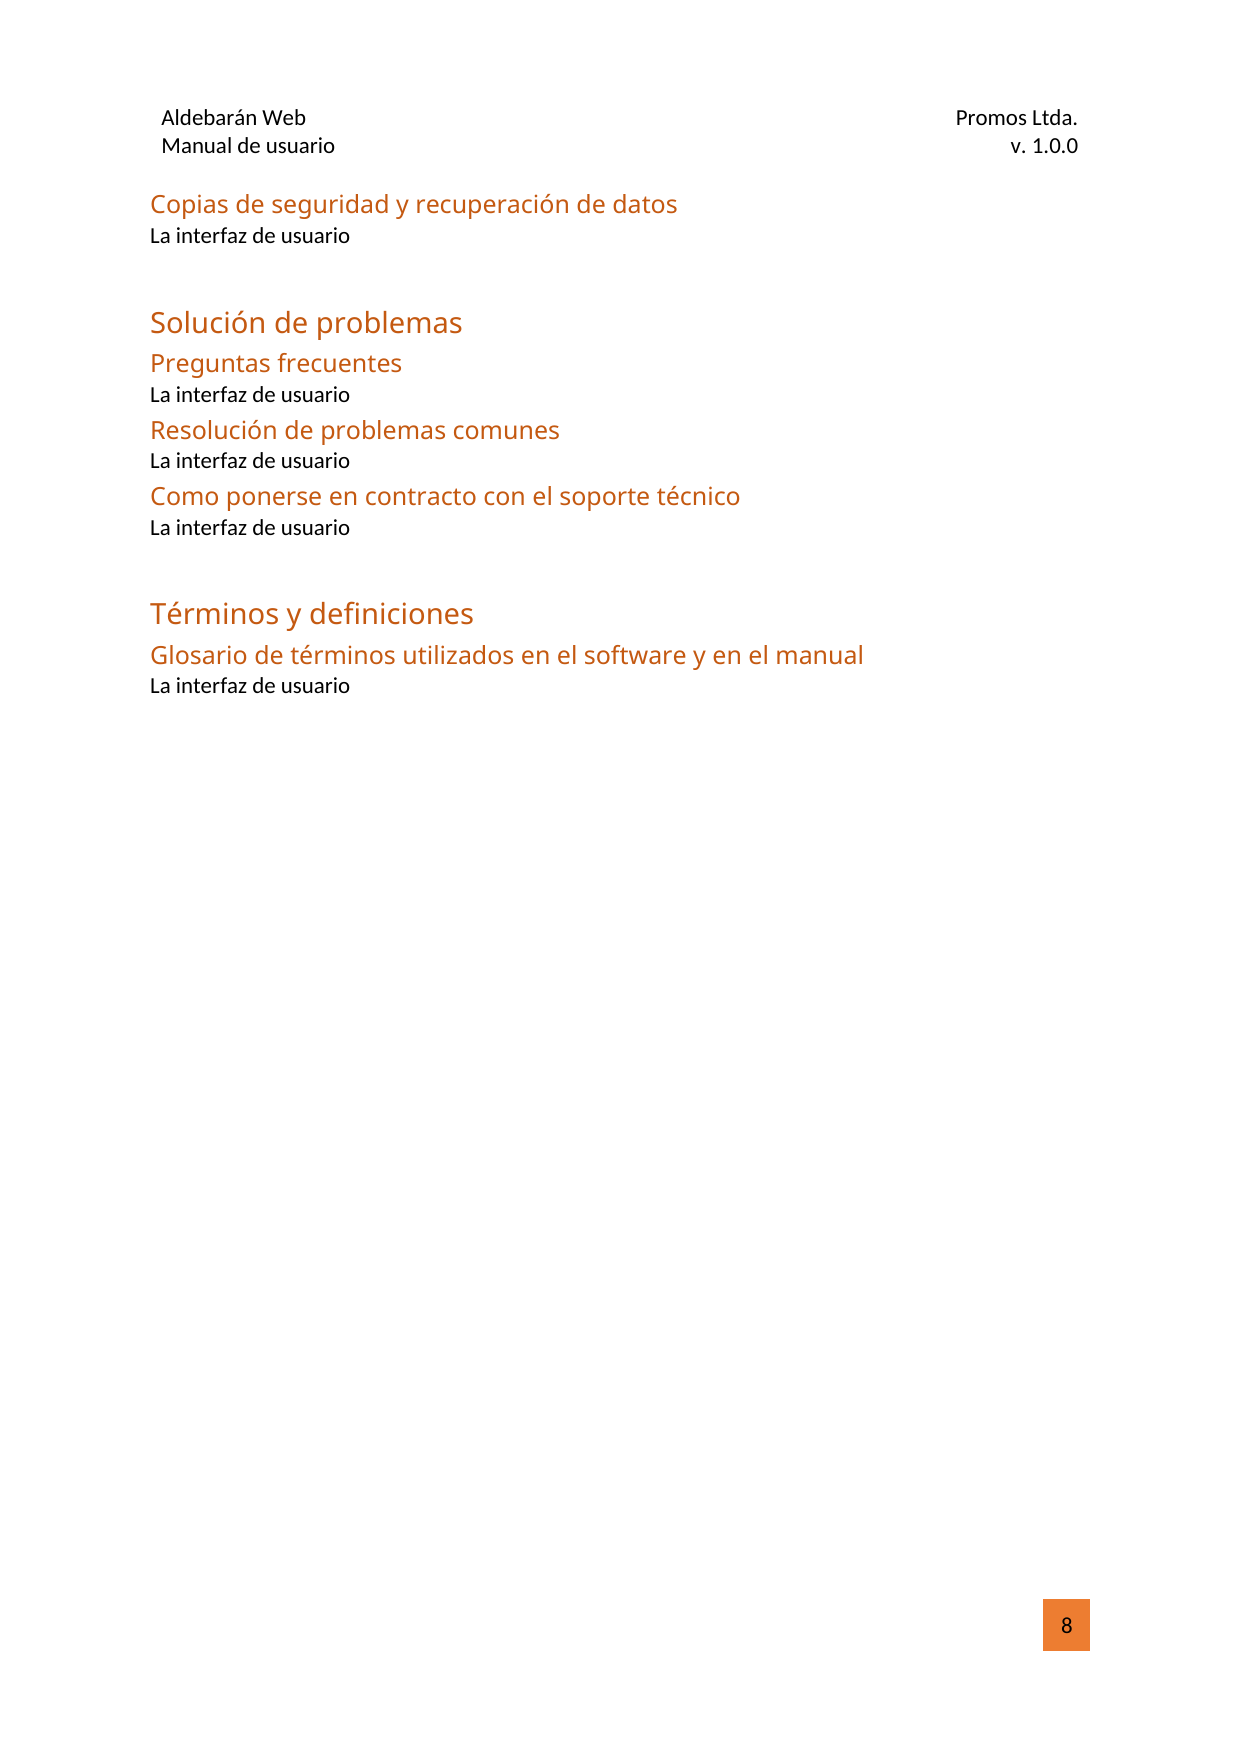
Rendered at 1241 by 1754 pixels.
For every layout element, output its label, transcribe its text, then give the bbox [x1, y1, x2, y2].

subtitle Glosario de términos utilizados en el software y en el manual [150, 637, 1090, 672]
text La interfaz de usuario [150, 672, 1090, 699]
subtitle Resolución de problemas comunes [150, 412, 1090, 446]
subtitle Términos y definiciones [150, 594, 1090, 633]
text La interfaz de usuario [150, 513, 1090, 541]
subtitle Copias de seguridad y recuperación de datos [150, 187, 1090, 221]
text La interfaz de usuario [150, 221, 1090, 249]
subtitle Solución de problemas [150, 302, 1090, 342]
subtitle Como ponerse en contracto con el soporte técnico [150, 478, 1090, 513]
text La interfaz de usuario [150, 446, 1090, 474]
subtitle Preguntas frecuentes [150, 346, 1090, 380]
text La interfaz de usuario [150, 380, 1090, 408]
